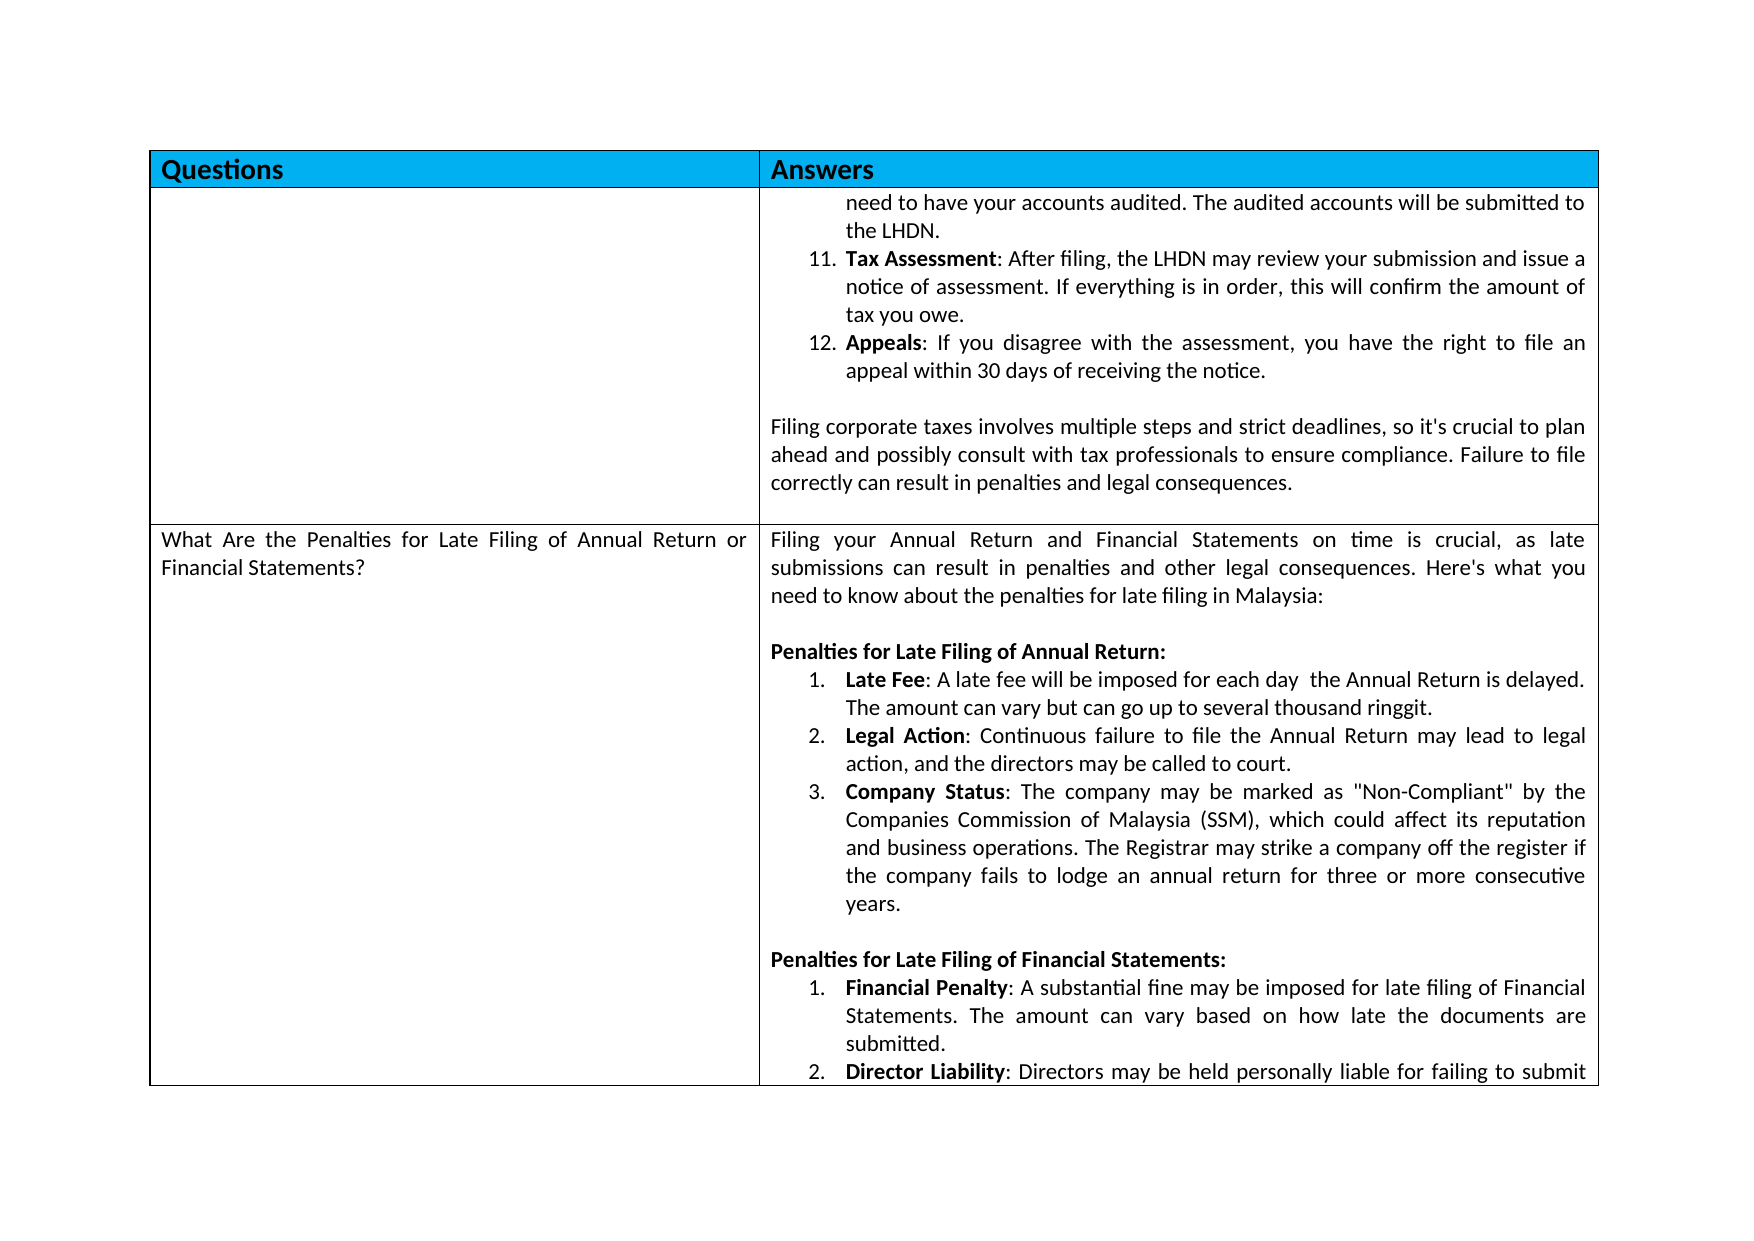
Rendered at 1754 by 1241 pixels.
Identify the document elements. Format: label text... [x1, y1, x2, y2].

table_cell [760, 188, 1598, 524]
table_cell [151, 188, 759, 524]
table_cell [760, 525, 1598, 1085]
table_header Answers [760, 151, 1598, 187]
table_header Questions [151, 151, 759, 187]
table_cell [151, 525, 759, 1085]
